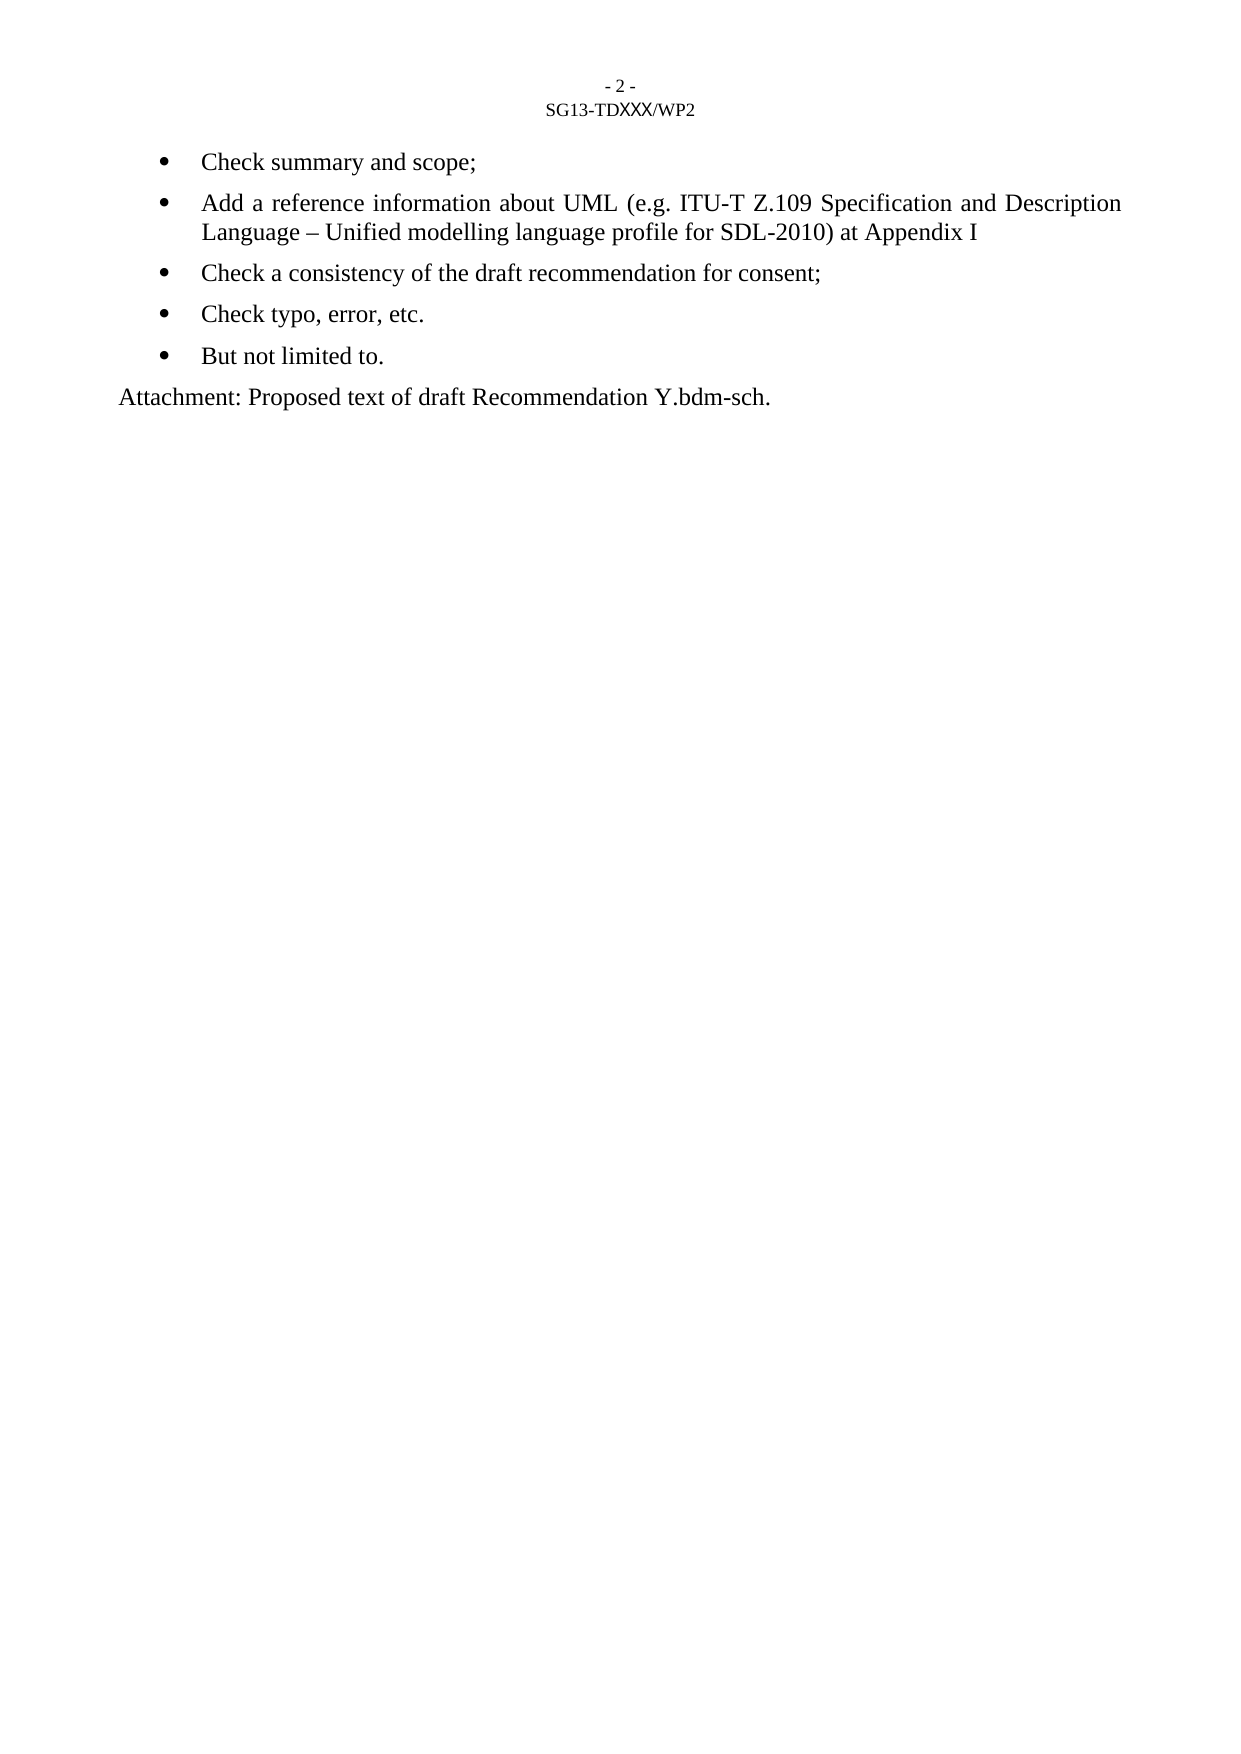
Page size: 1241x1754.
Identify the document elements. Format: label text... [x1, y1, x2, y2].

list Add a reference information about UML (e.g. ITU-T Z.109 Specification and Description Language – Unified modelling language profile for SDL-2010) at Appendix I [160, 188, 1122, 246]
list Check a consistency of the draft recommendation for consent; [160, 258, 1122, 287]
list Check typo, error, etc. [160, 299, 1122, 328]
list But not limited to. [160, 341, 1122, 369]
text Attachment: Proposed text of draft Recommendation Y.bdm-sch. [118, 382, 1122, 411]
list Check summary and scope; [160, 147, 1122, 176]
